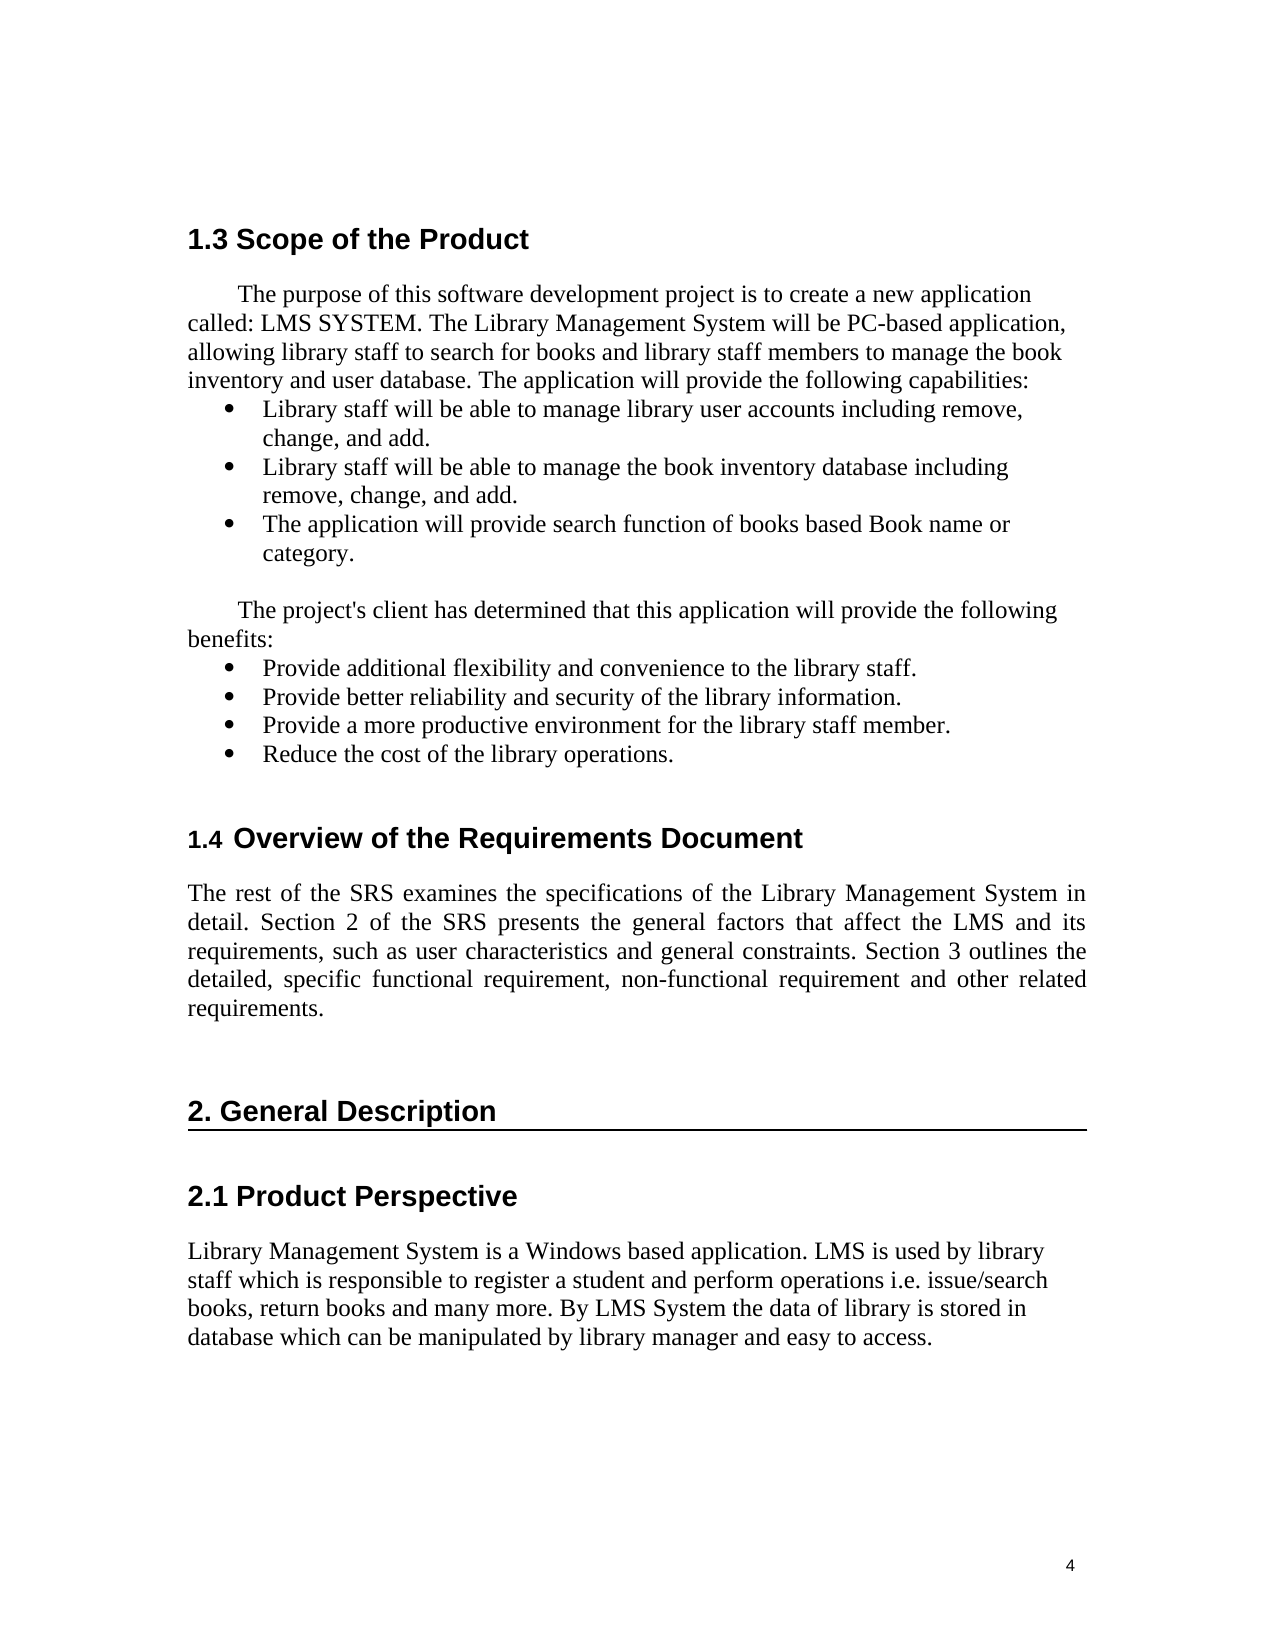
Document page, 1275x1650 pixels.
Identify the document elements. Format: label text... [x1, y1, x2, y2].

text Library Management System is a Windows based application. LMS is used by library staff which is responsible to register a student and perform operations i.e. issue/search books, return books and many more. By LMS System the data of library is stored in database which can be manipulated by library manager and easy to access. [187, 1236, 1087, 1351]
list The application will provide search function of books based Book name or category. [225, 509, 1087, 567]
text 2. General Description [187, 1094, 1087, 1131]
text The project's client has determined that this application will provide the following benefits: [187, 596, 1087, 653]
text 1.3 Scope of the Product [187, 222, 1087, 255]
text The purpose of this software development project is to create a new application called: LMS SYSTEM. The Library Management System will be PC-based application, allowing library staff to search for books and library staff members to manage the book inventory and user database. The application will provide the following capabilities: [187, 279, 1087, 394]
list Overview of the Requirements Document [187, 821, 1087, 854]
list Reduce the cost of the library operations. [225, 739, 1087, 768]
text 2.1 Product Perspective [187, 1178, 1087, 1212]
text The rest of the SRS examines the specifications of the Library Management System in detail. Section 2 of the SRS presents the general factors that affect the LMS and its requirements, such as user characteristics and general constraints. Section 3 outlines the detailed, specific functional requirement, non-functional requirement and other related requirements. [187, 878, 1087, 1022]
list Provide additional flexibility and convenience to the library staff. [225, 653, 1087, 682]
list Library staff will be able to manage library user accounts including remove, change, and add. [225, 394, 1087, 452]
list Library staff will be able to manage the book inventory database including remove, change, and add. [225, 452, 1087, 509]
list Provide a more productive environment for the library staff member. [225, 711, 1087, 739]
list Provide better reliability and security of the library information. [225, 682, 1087, 711]
